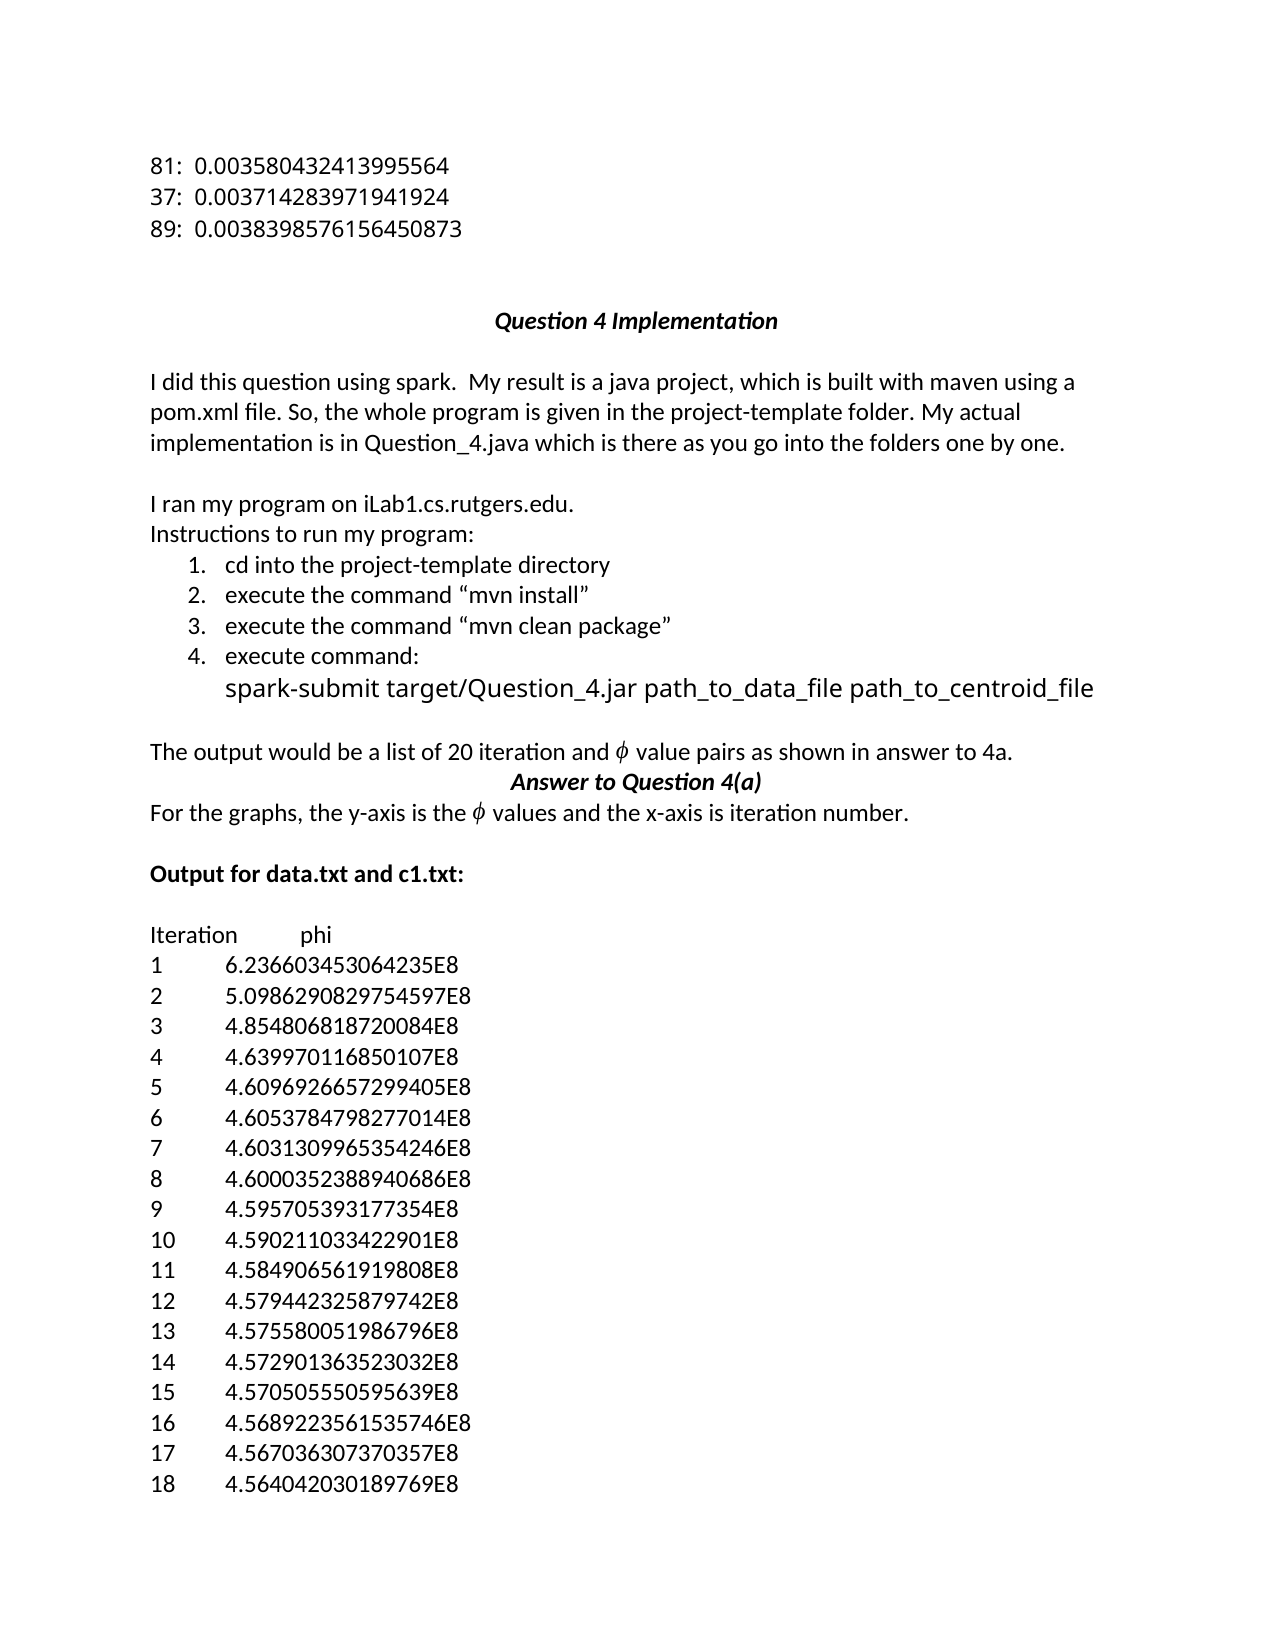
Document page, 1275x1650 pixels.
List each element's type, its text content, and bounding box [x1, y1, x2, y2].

text The output would be a list of 20 iteration and value pairs as shown in answer to 4a. [150, 736, 1125, 766]
text Answer to Question 4(a) [150, 766, 1125, 797]
text 10 4.590211033422901E8 [150, 1224, 1125, 1254]
text 5 4.6096926657299405E8 [150, 1071, 1125, 1102]
text For the graphs, the y-axis is the values and the x-axis is iteration number. [150, 797, 1125, 827]
text 12 4.579442325879742E8 [150, 1285, 1125, 1316]
list execute the command “mvn install” [187, 579, 1125, 610]
list spark-submit target/Question_4.jar path_to_data_file path_to_centroid_file [225, 671, 1125, 705]
text I did this question using spark. My result is a java project, which is built with maven using a pom.xml file. So, the whole program is given in the project-template folder. My actual implementation is in Question_4.java which is there as you go into the folders one by one. [150, 366, 1125, 457]
list execute command: [187, 641, 1125, 671]
text 11 4.584906561919808E8 [150, 1254, 1125, 1285]
text 37: 0.003714283971941924 [150, 181, 1125, 212]
list execute the command “mvn clean package” [187, 610, 1125, 641]
text 1 6.236603453064235E8 [150, 949, 1125, 980]
text 2 5.0986290829754597E8 [150, 980, 1125, 1010]
text 3 4.854806818720084E8 [150, 1010, 1125, 1041]
text 81: 0.003580432413995564 [150, 150, 1125, 181]
text 9 4.595705393177354E8 [150, 1193, 1125, 1224]
text 8 4.6000352388940686E8 [150, 1163, 1125, 1193]
text 15 4.570505550595639E8 [150, 1377, 1125, 1407]
text 6 4.6053784798277014E8 [150, 1102, 1125, 1132]
list cd into the project-template directory [187, 549, 1125, 579]
text 89: 0.0038398576156450873 [150, 212, 1125, 244]
text Output for data.txt and c1.txt: [150, 858, 1125, 888]
text 4 4.639970116850107E8 [150, 1041, 1125, 1071]
text Iteration phi [150, 919, 1125, 949]
text 16 4.5689223561535746E8 [150, 1407, 1125, 1438]
text Instructions to run my program: [150, 518, 1125, 549]
text 14 4.572901363523032E8 [150, 1346, 1125, 1377]
text 17 4.567036307370357E8 [150, 1438, 1125, 1468]
text 18 4.564042030189769E8 [150, 1468, 1125, 1499]
text Question 4 Implementation [150, 305, 1125, 335]
text I ran my program on iLab1.cs.rutgers.edu. [150, 488, 1125, 518]
text 7 4.6031309965354246E8 [150, 1132, 1125, 1163]
text 13 4.575580051986796E8 [150, 1316, 1125, 1346]
